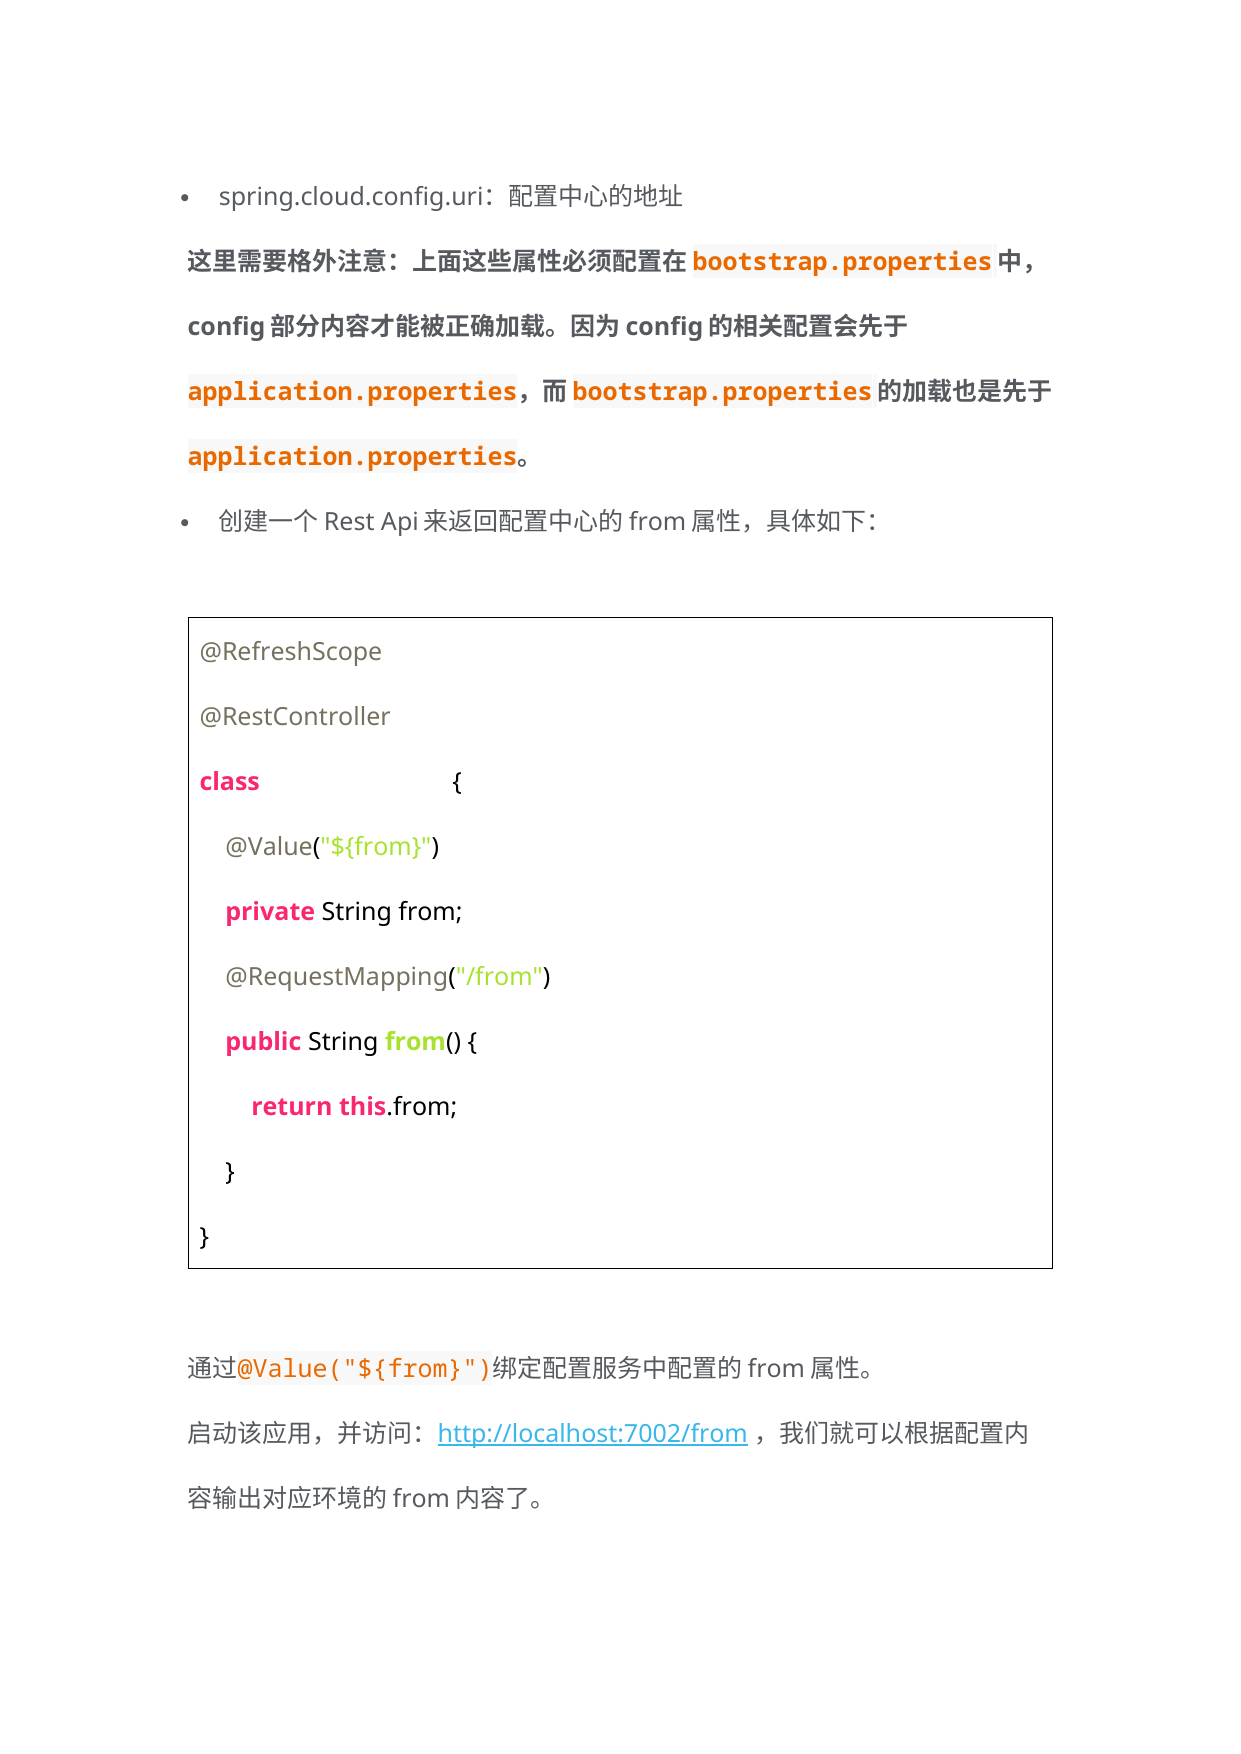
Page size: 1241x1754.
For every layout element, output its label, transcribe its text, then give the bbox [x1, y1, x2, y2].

text 启动该应用，并访问：http://localhost:7002/from ，我们就可以根据配置内容输出对应环境的from内容了。 [187, 1399, 1053, 1529]
list 创建一个Rest Api来返回配置中心的from属性，具体如下： [181, 487, 1021, 552]
text 这里需要格外注意：上面这些属性必须配置在bootstrap.properties中，config部分内容才能被正确加载。因为config的相关配置会先于application.properties，而bootstrap.properties的加载也是先于application.properties。 [187, 227, 1053, 487]
text 通过@Value("${from}")绑定配置服务中配置的from属性。 [187, 1334, 1053, 1399]
table_header @RefreshScope @RestController class TestController { @Value("${from}") private String from; @RequestMapping("/from") public String from() { return this.from; } } [189, 618, 1052, 1268]
list spring.cloud.config.uri：配置中心的地址 [181, 162, 1021, 227]
